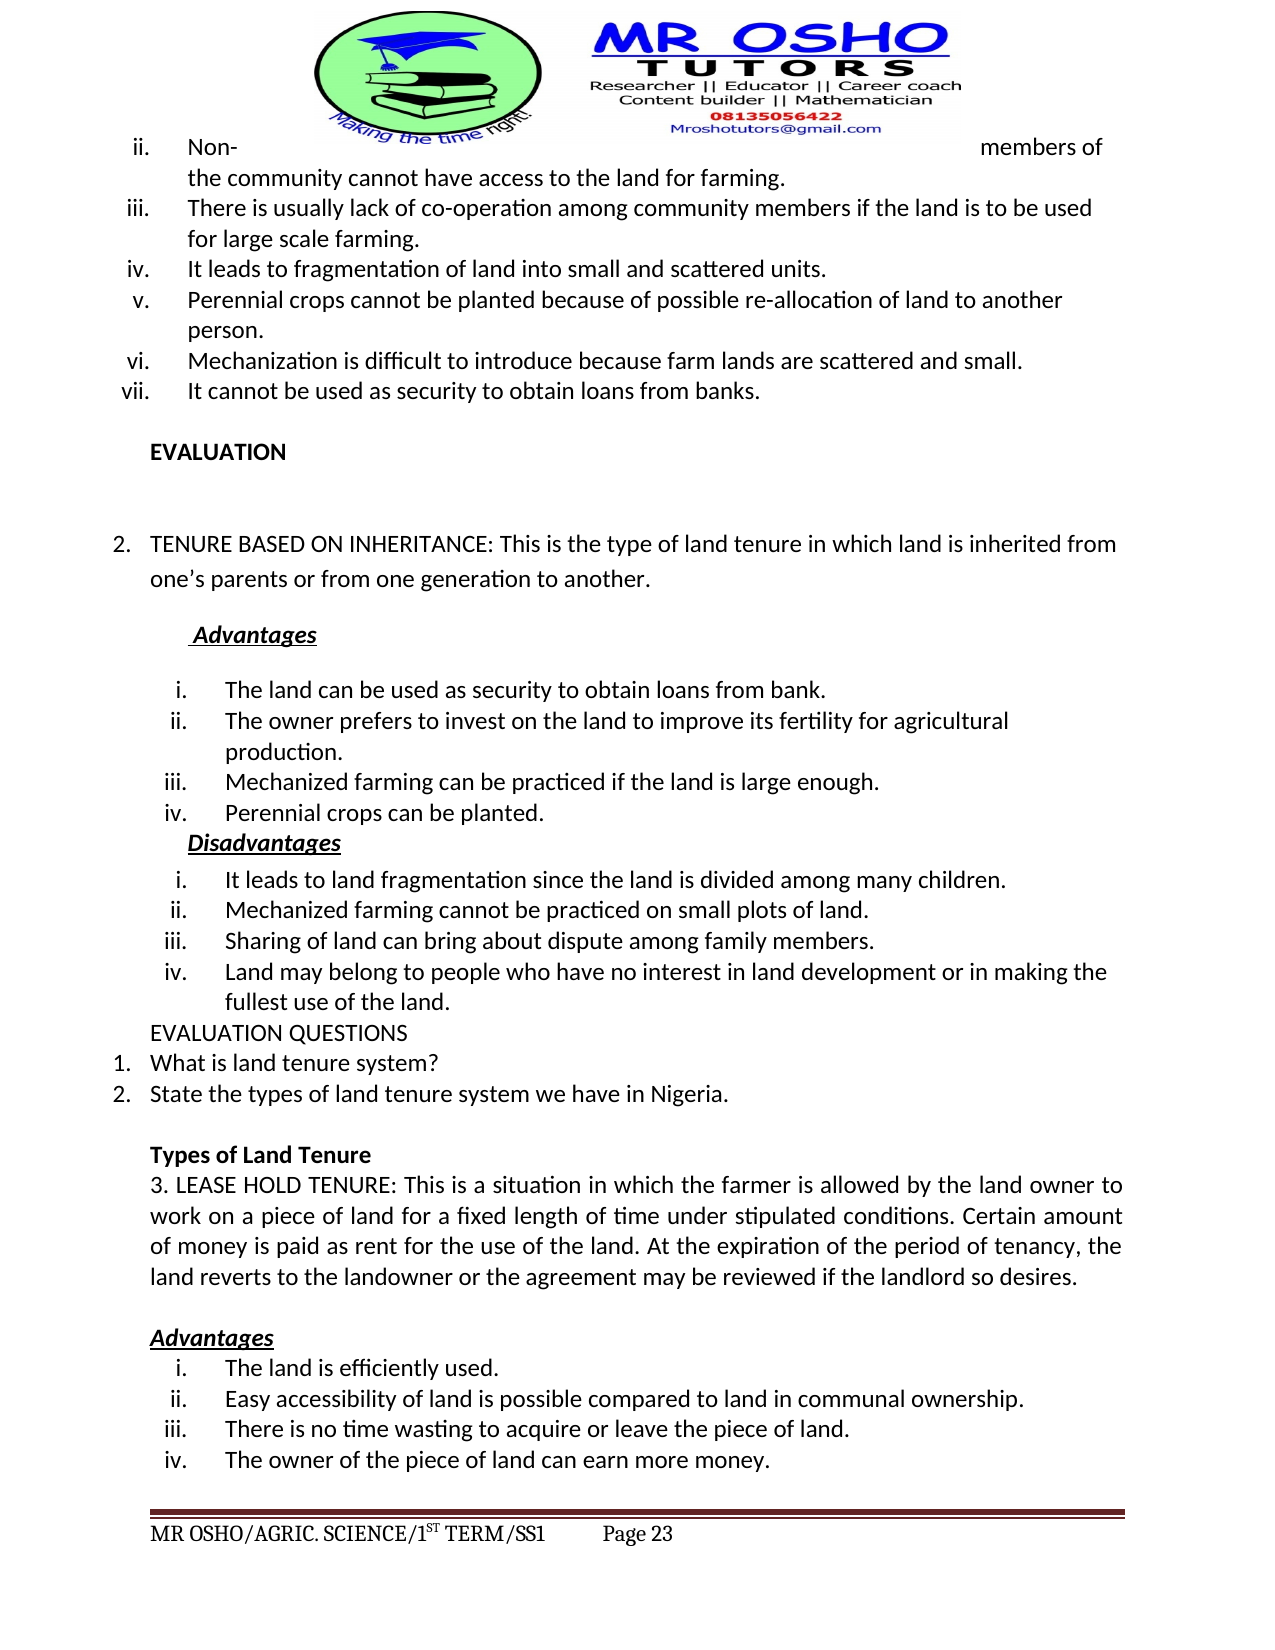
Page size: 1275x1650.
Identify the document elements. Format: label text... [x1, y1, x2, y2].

list Mechanized farming cannot be practiced on small plots of land. [187, 894, 1125, 925]
list Non-members of the community cannot have access to the land for farming. [150, 131, 1125, 192]
list The land can be used as security to obtain loans from bank. [187, 675, 1125, 705]
text EVALUATION [150, 436, 1125, 467]
list It leads to fragmentation of land into small and scattered units. [150, 253, 1125, 284]
list Perennial crops can be planted. [187, 797, 1125, 827]
text Types of Land Tenure [150, 1139, 1125, 1169]
list It cannot be used as security to obtain loans from banks. [150, 375, 1125, 406]
list There is no time wasting to acquire or leave the piece of land. [187, 1413, 1125, 1444]
list The land is efficiently used. [187, 1352, 1125, 1383]
list Perennial crops cannot be planted because of possible re-allocation of land to another person. [150, 284, 1125, 345]
picture [314, 11, 961, 131]
list The owner prefers to invest on the land to improve its fertility for agricultural production. [187, 705, 1125, 766]
list Easy accessibility of land is possible compared to land in communal ownership. [187, 1383, 1125, 1413]
list There is usually lack of co-operation among community members if the land is to be used for large scale farming. [150, 192, 1125, 253]
list What is land tenure system? [112, 1047, 1125, 1078]
list State the types of land tenure system we have in Nigeria. [112, 1078, 1125, 1108]
list Sharing of land can bring about dispute among family members. [187, 925, 1125, 956]
list The owner of the piece of land can earn more money. [187, 1444, 1125, 1474]
text Advantages [150, 619, 1125, 649]
list Mechanized farming can be practiced if the land is large enough. [187, 766, 1125, 797]
list Mechanization is difficult to introduce because farm lands are scattered and small. [150, 345, 1125, 375]
list Land may belong to people who have no interest in land development or in making the fullest use of the land. [187, 956, 1125, 1017]
text 3. LEASE HOLD TENURE: This is a situation in which the farmer is allowed by the land owner to work on a piece of land for a fixed length of time under stipulated conditions. Certain amount of money is paid as rent for the use of the land. At the expiration of the period of tenancy, the land reverts to the landowner or the agreement may be reviewed if the landlord so desires. [150, 1169, 1125, 1291]
list It leads to land fragmentation since the land is divided among many children. [187, 864, 1125, 894]
text Advantages [150, 1322, 1125, 1352]
text EVALUATION QUESTIONS [150, 1017, 1125, 1047]
text 2. TENURE BASED ON INHERITANCE: This is the type of land tenure in which land is inherited from one’s parents or from one generation to another. [112, 528, 1125, 593]
subtitle Disadvantages [150, 827, 1125, 858]
